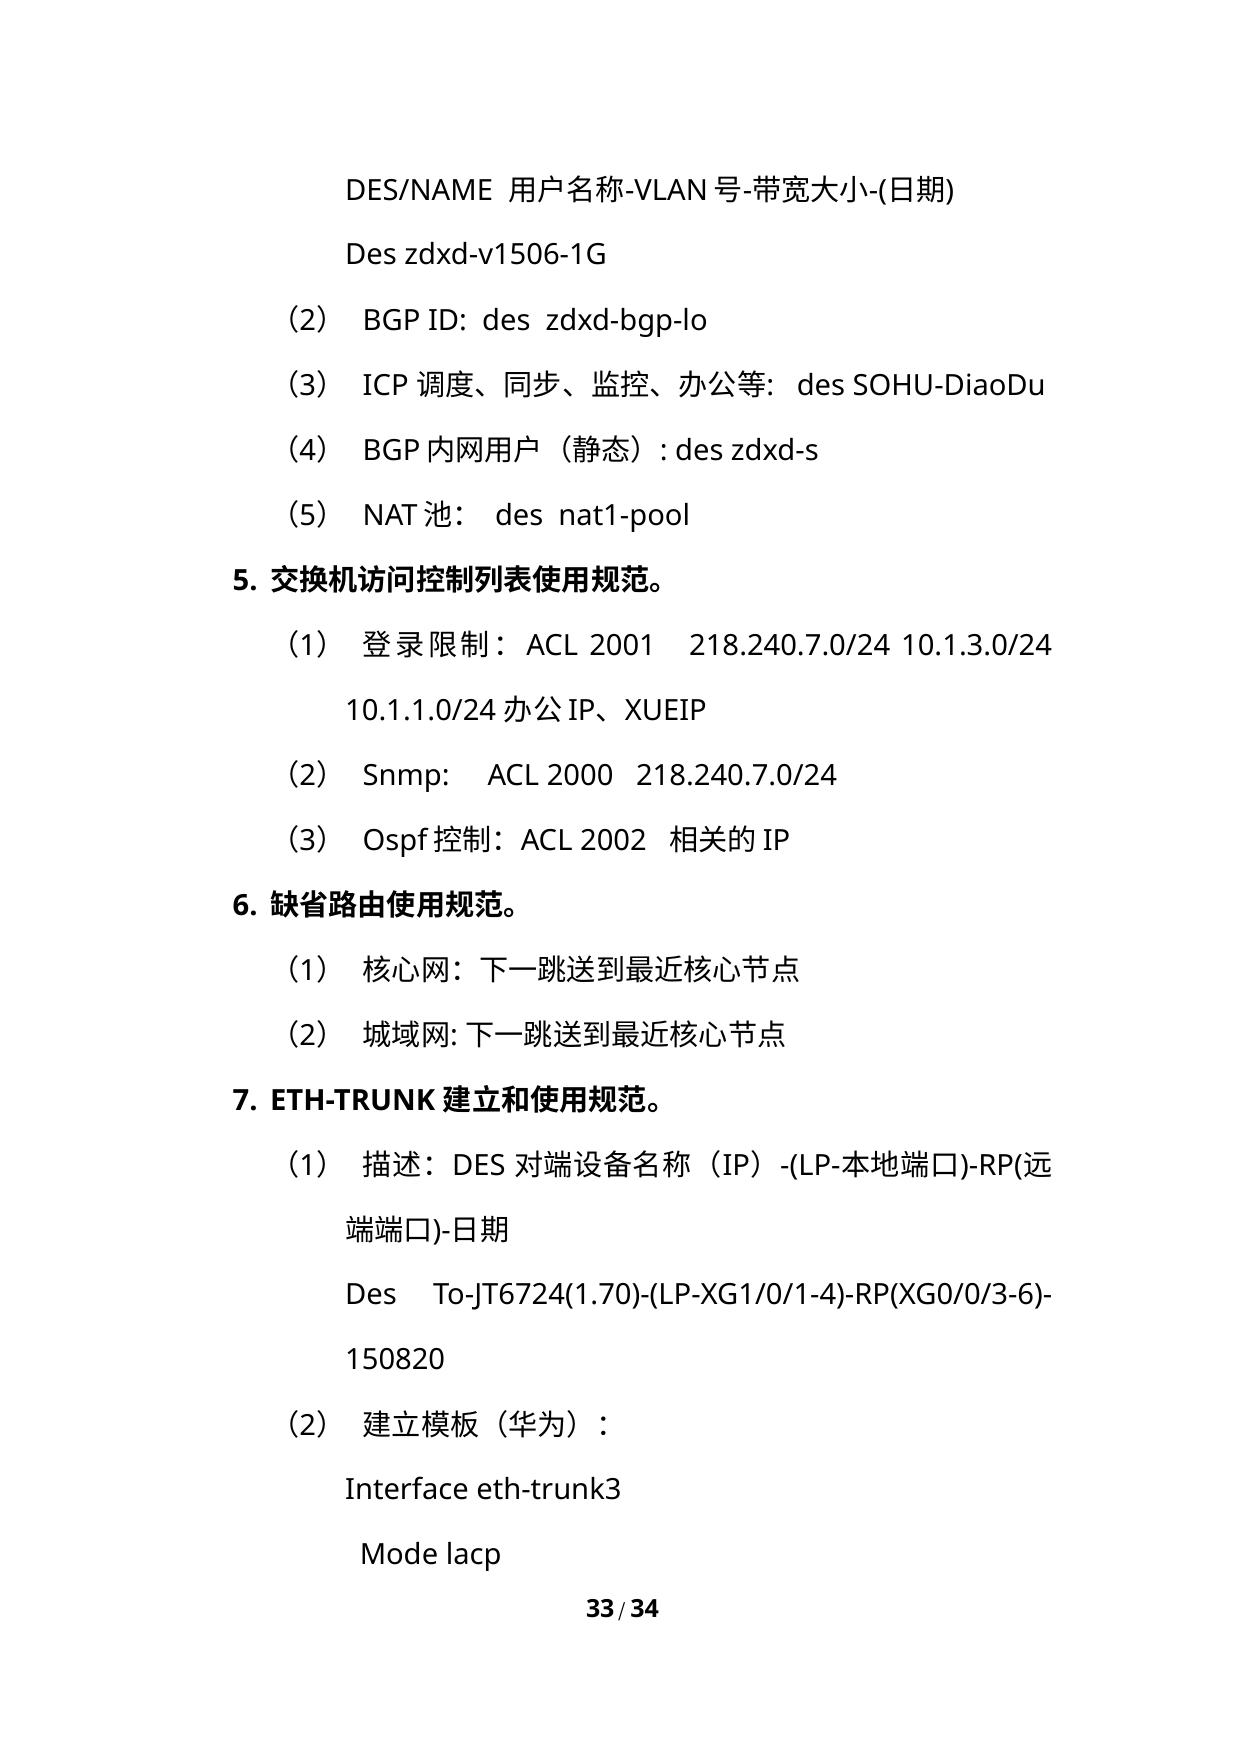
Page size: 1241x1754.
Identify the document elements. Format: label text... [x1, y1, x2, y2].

list Interface eth-trunk3 [345, 1456, 1053, 1521]
list Snmp: ACL 2000 218.240.7.0/24 [270, 741, 1053, 806]
list 缺省路由使用规范。 [232, 871, 1053, 936]
list Mode lacp [345, 1521, 1053, 1586]
list 建立模板（华为）： [270, 1391, 1053, 1456]
list BGP ID: des zdxd-bgp-lo [270, 286, 1053, 351]
list DES/NAME 用户名称-VLAN号-带宽大小-(日期) [345, 156, 1053, 221]
list ICP 调度、同步、监控、办公等: des SOHU-DiaoDu [270, 351, 1053, 416]
list 描述：DES 对端设备名称（IP）-(LP-本地端口)-RP(远端端口)-日期 [270, 1131, 1053, 1261]
list 交换机访问控制列表使用规范。 [232, 546, 1053, 611]
list BGP内网用户（静态）: des zdxd-s [270, 416, 1053, 481]
list Des To-JT6724(1.70)-(LP-XG1/0/1-4)-RP(XG0/0/3-6)-150820 [345, 1261, 1053, 1391]
list 核心网：下一跳送到最近核心节点 [270, 936, 1053, 1001]
list NAT池： des nat1-pool [270, 481, 1053, 546]
list Ospf控制：ACL 2002 相关的IP [270, 806, 1053, 871]
list 城域网: 下一跳送到最近核心节点 [270, 1001, 1053, 1066]
list 登录限制：ACL 2001 218.240.7.0/24 10.1.3.0/24 10.1.1.0/24 办公IP、XUEIP [270, 611, 1053, 741]
list ETH-TRUNK 建立和使用规范。 [232, 1066, 1053, 1131]
list Des zdxd-v1506-1G [345, 221, 1053, 286]
